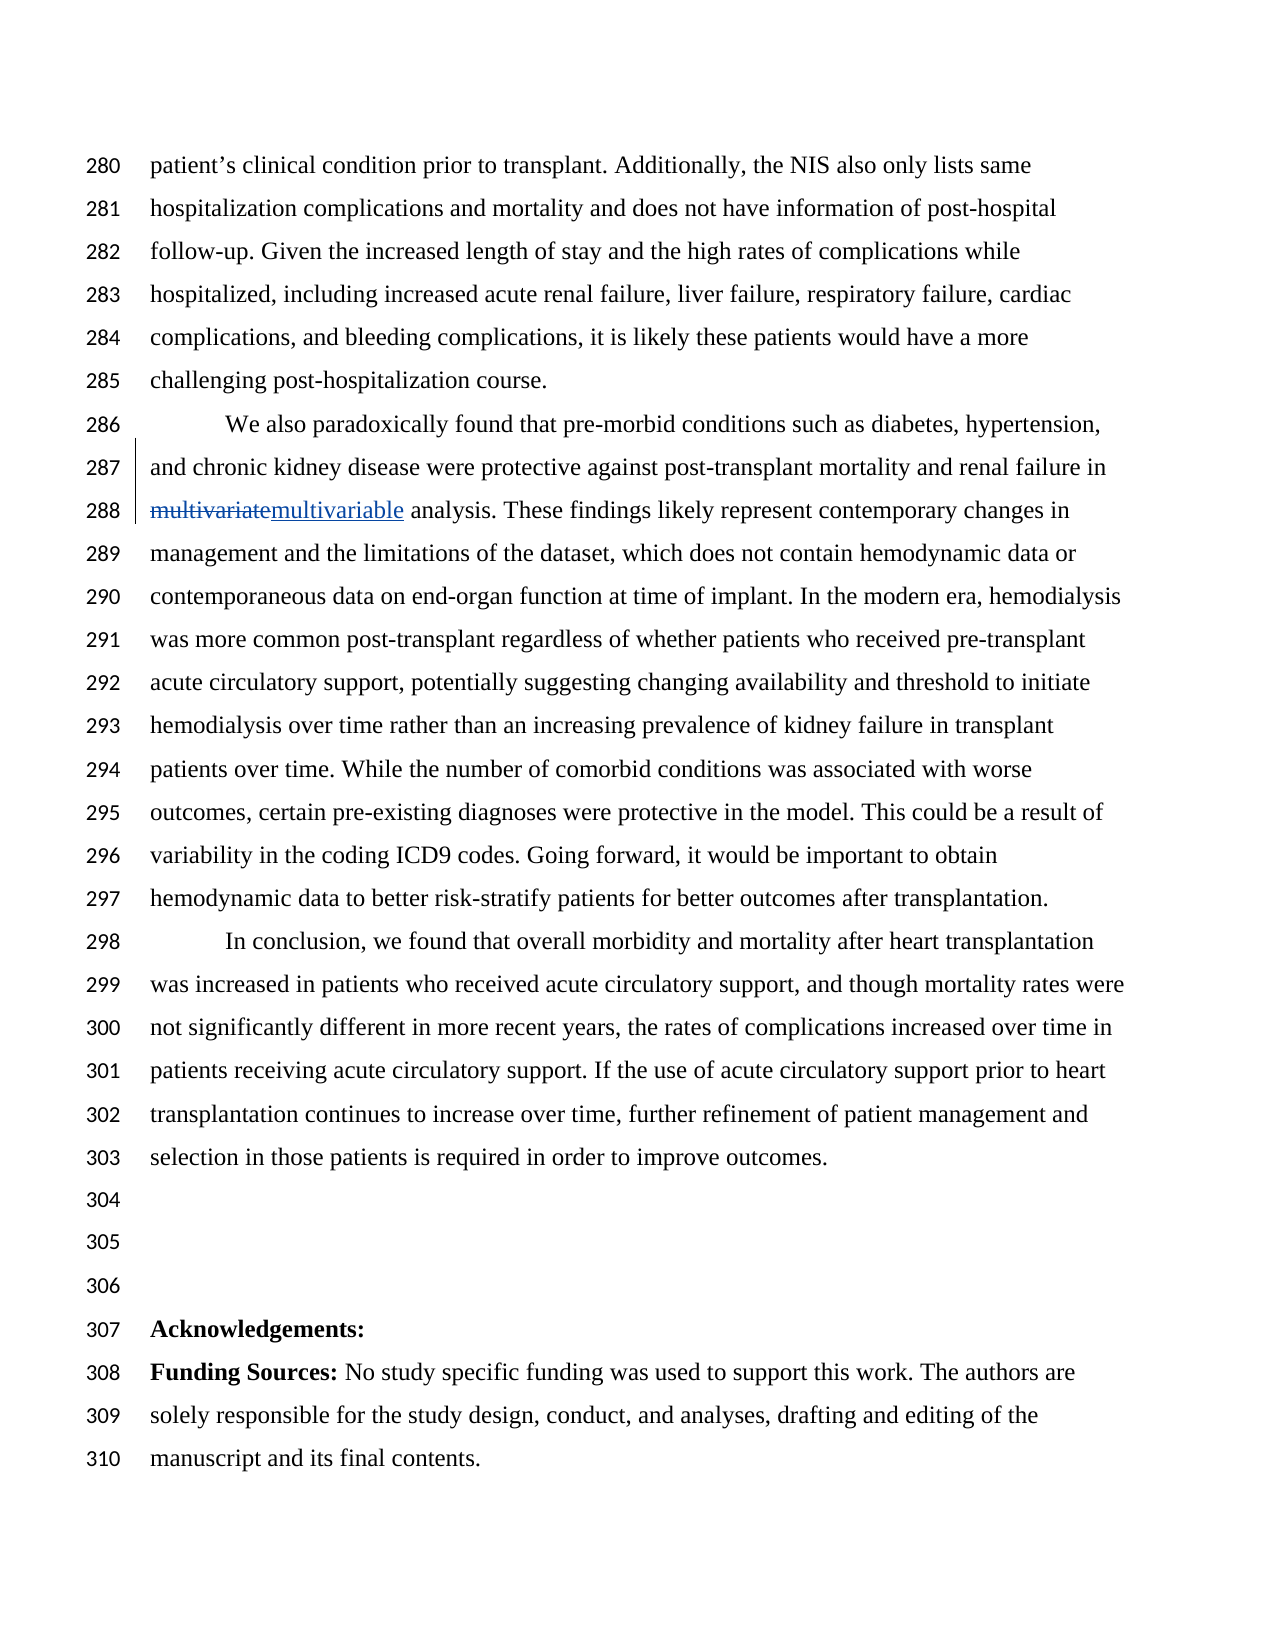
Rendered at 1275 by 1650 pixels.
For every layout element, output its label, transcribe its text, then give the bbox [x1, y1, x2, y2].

text Funding Sources: No study specific funding was used to support this work. The authors are solely responsible for the study design, conduct, and analyses, drafting and editing of the manuscript and its final contents. [150, 1357, 1125, 1472]
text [150, 150, 1125, 394]
text Acknowledgements: [150, 1271, 1125, 1342]
text In conclusion, we found that overall morbidity and mortality after heart transplantation was increased in patients who received acute circulatory support, and though mortality rates were not significantly different in more recent years, the rates of complications increased over time in patients receiving acute circulatory support. If the use of acute circulatory support prior to heart transplantation continues to increase over time, further refinement of patient management and selection in those patients is required in order to improve outcomes. [150, 926, 1125, 1171]
text We also paradoxically found that pre-morbid conditions such as diabetes, hypertension, and chronic kidney disease were protective against post-transplant mortality and renal failure in analysis. These findings likely represent contemporary changes in management and the limitations of the dataset, which does not contain hemodynamic data or contemporaneous data on end-organ function at time of implant. In the modern era, hemodialysis was more common post-transplant regardless of whether patients who received pre-transplant acute circulatory support, potentially suggesting changing availability and threshold to initiate hemodialysis over time rather than an increasing prevalence of kidney failure in transplant patients over time. While the number of comorbid conditions was associated with worse outcomes, certain pre-existing diagnoses were protective in the model. This could be a result of variability in the coding ICD9 codes. Going forward, it would be important to obtain hemodynamic data to better risk-stratify patients for better outcomes after transplantation. [150, 409, 1125, 912]
